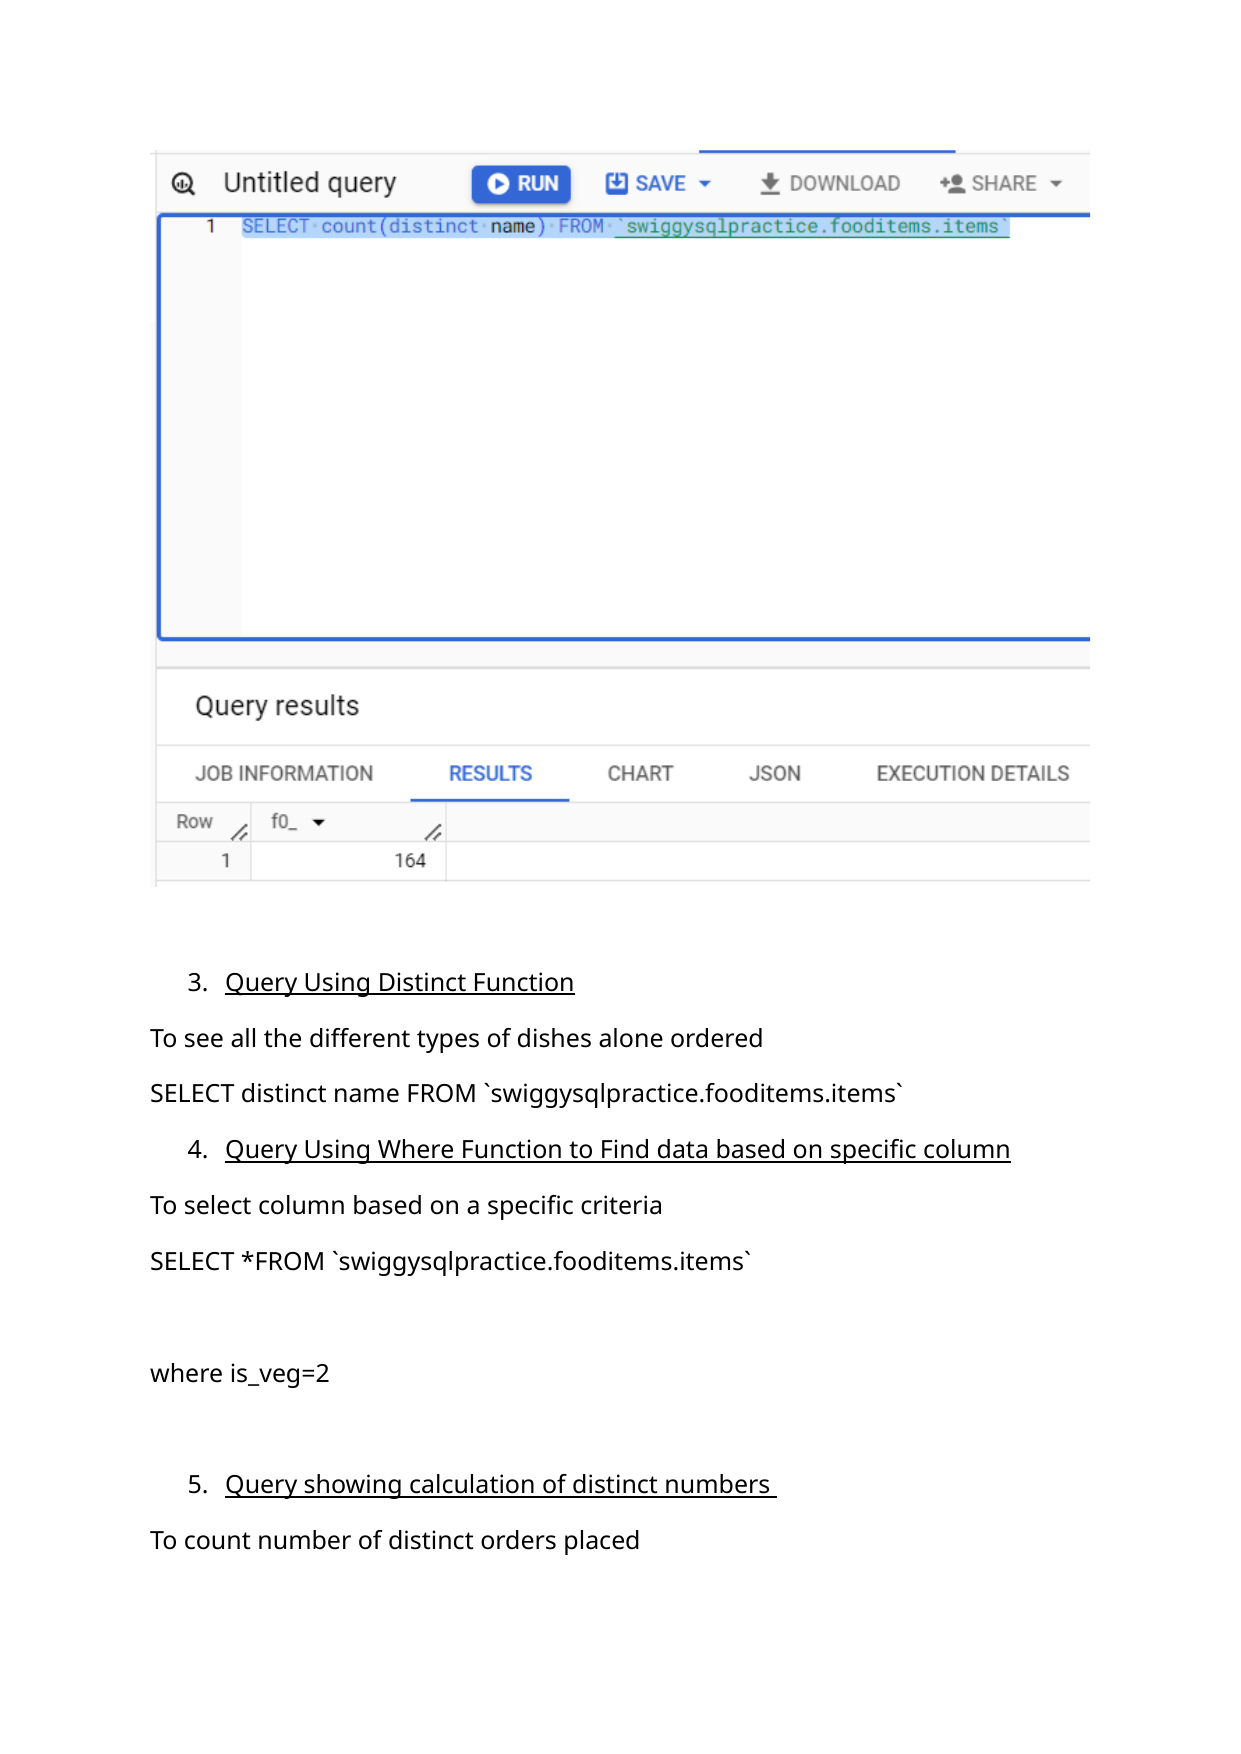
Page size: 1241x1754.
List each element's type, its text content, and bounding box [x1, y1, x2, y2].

list Query Using Distinct Function [187, 964, 1090, 998]
text To see all the different types of dishes alone ordered [150, 1020, 1090, 1054]
text where is_veg=2 [150, 1355, 1090, 1389]
text To select column based on a specific criteria [150, 1188, 1090, 1222]
text SELECT distinct name FROM `swiggysqlpractice.fooditems.items` [150, 1076, 1090, 1110]
text SELECT *FROM `swiggysqlpractice.fooditems.items` [150, 1244, 1090, 1278]
list Query showing calculation of distinct numbers [187, 1467, 1090, 1501]
picture [150, 150, 1091, 887]
list Query Using Where Function to Find data based on specific column [187, 1132, 1090, 1166]
text To count number of distinct orders placed [150, 1523, 1090, 1557]
